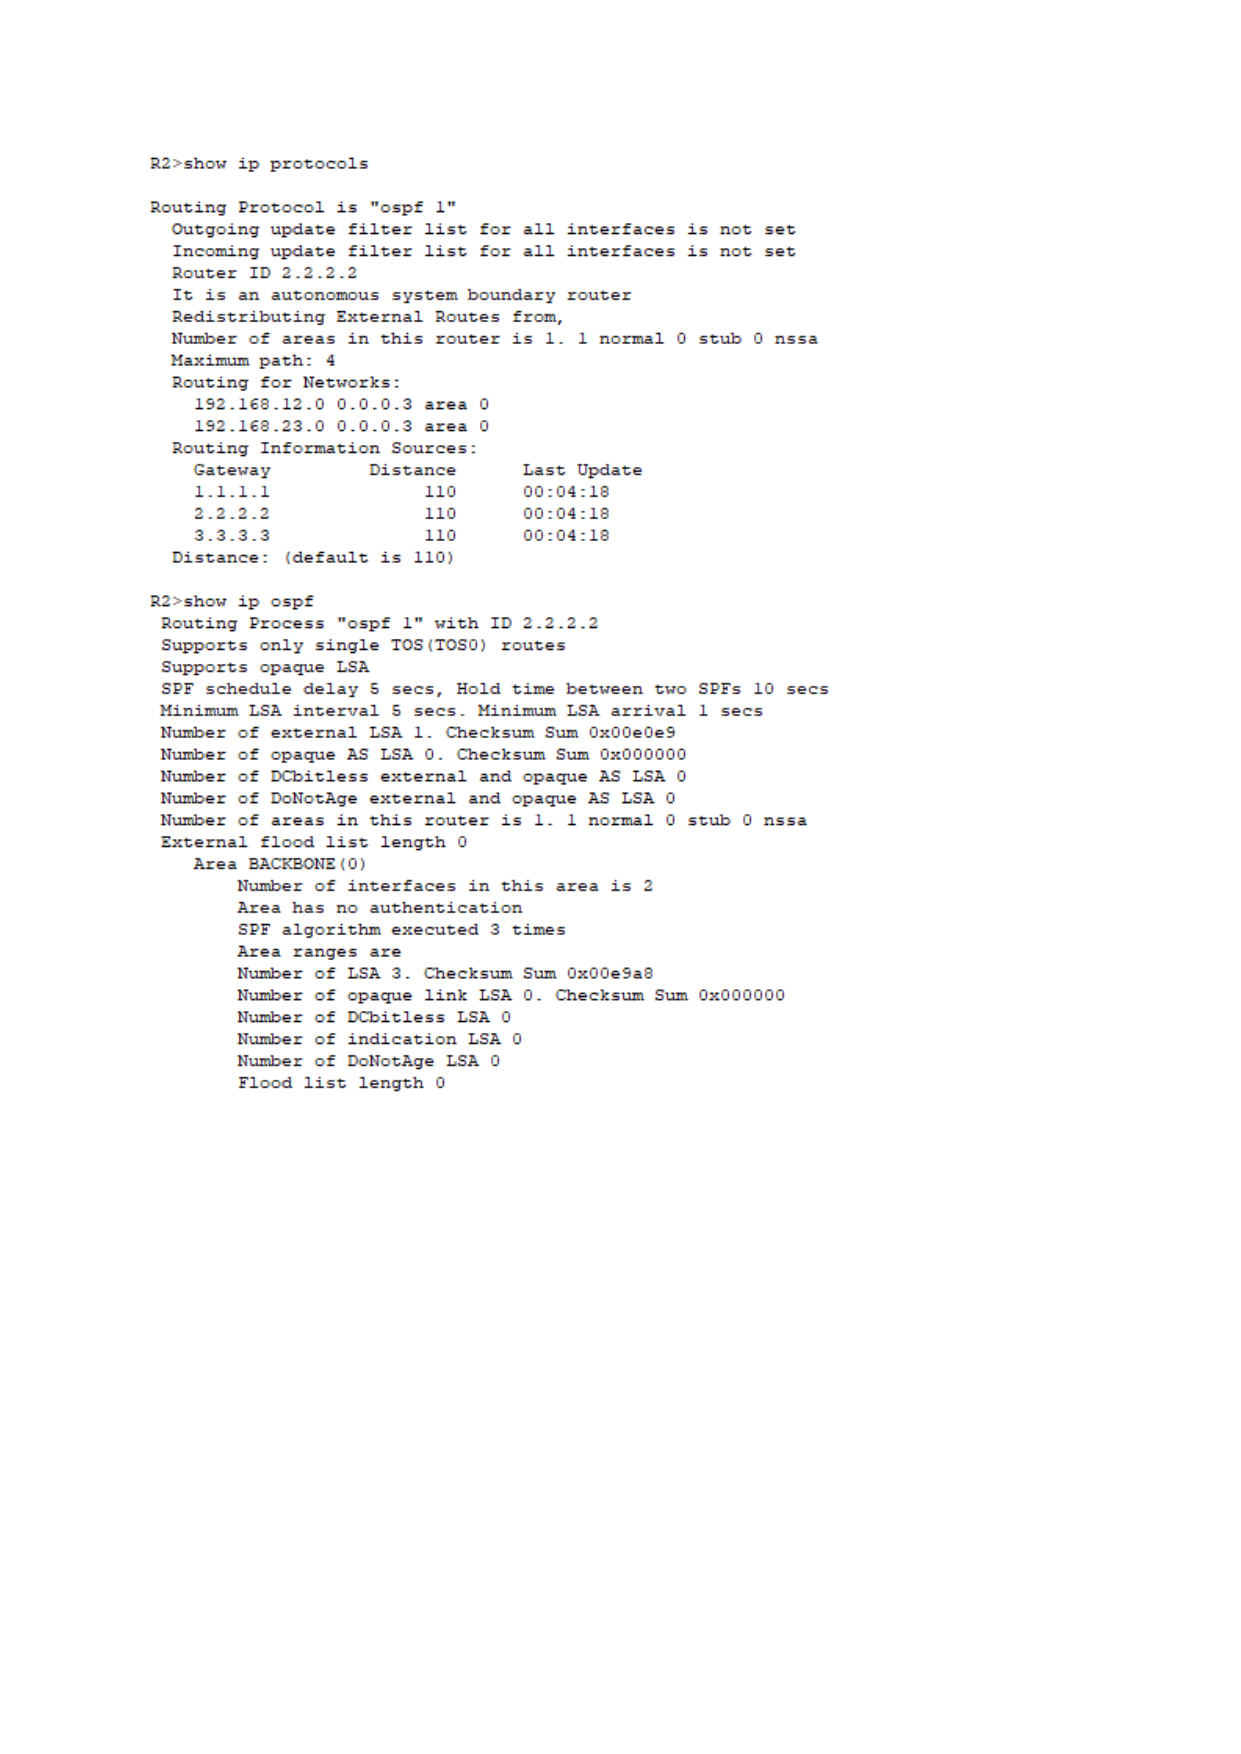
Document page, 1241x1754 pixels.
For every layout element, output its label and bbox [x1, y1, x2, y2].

picture [147, 147, 860, 1107]
